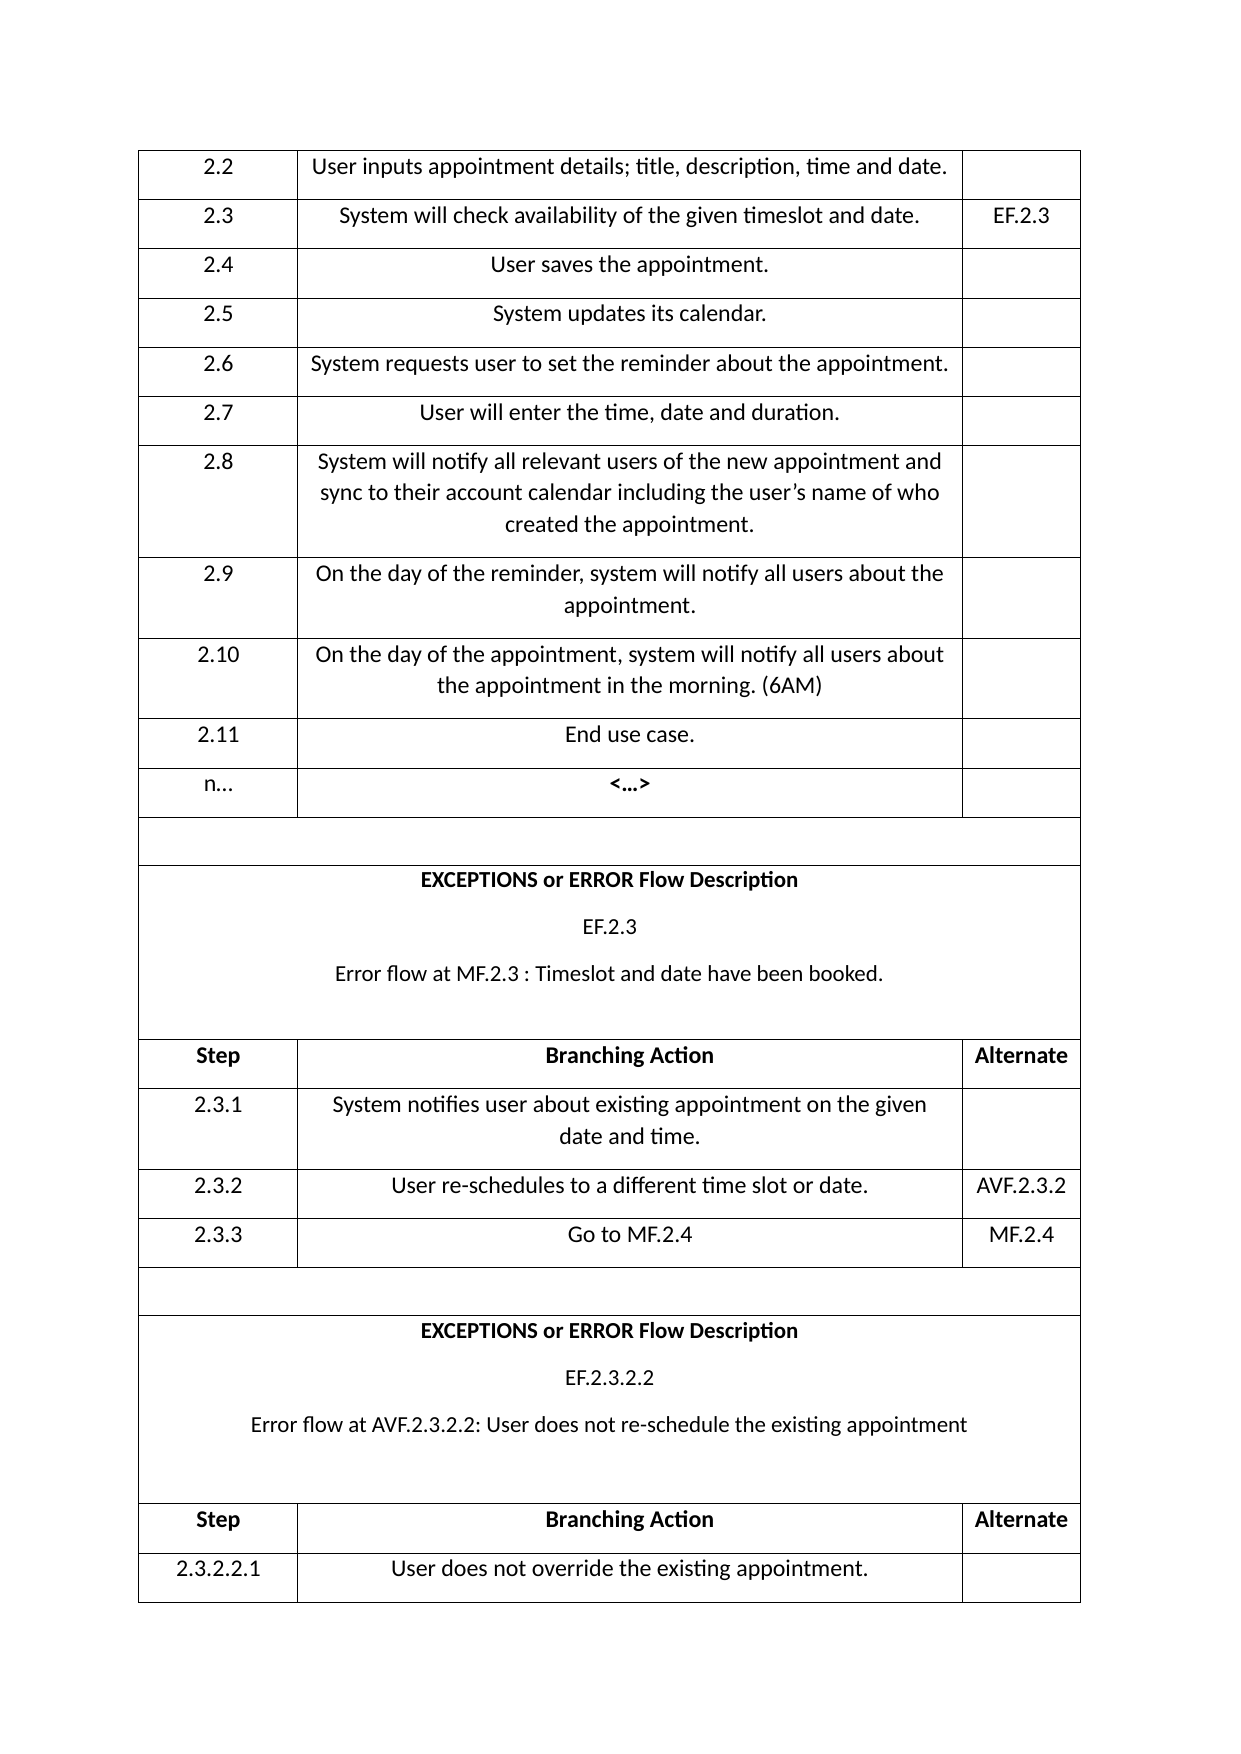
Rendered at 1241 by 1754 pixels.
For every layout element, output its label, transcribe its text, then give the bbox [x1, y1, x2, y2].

table_cell <…> [298, 769, 962, 817]
table_cell Alternate [963, 1040, 1080, 1088]
table_cell 2.5 [139, 299, 297, 347]
table_cell [963, 299, 1080, 347]
table_cell On the day of the reminder, system will notify all users about the appointment. [298, 558, 962, 638]
table_cell User does not override the existing appointment. [298, 1554, 962, 1602]
table_cell Branching Action [298, 1504, 962, 1552]
table_cell MF.2.4 [963, 1219, 1080, 1267]
table_cell EXCEPTIONS or ERROR Flow Description EF.2.3.2.2 Error flow at AVF.2.3.2.2: User does not re-schedule the existing appointment [139, 1316, 1080, 1503]
table_cell [963, 1554, 1080, 1602]
table_cell 2.3.2 [139, 1170, 297, 1218]
table_cell 2.8 [139, 446, 297, 557]
table_cell [963, 348, 1080, 396]
table_cell System requests user to set the reminder about the appointment. [298, 348, 962, 396]
table_cell System notifies user about existing appointment on the given date and time. [298, 1089, 962, 1169]
table_cell [963, 1089, 1080, 1169]
table_cell System will check availability of the given timeslot and date. [298, 200, 962, 248]
table_cell User will enter the time, date and duration. [298, 397, 962, 445]
table_cell 2.3.1 [139, 1089, 297, 1169]
table_cell [963, 446, 1080, 557]
table_cell 2.10 [139, 639, 297, 718]
table_cell User saves the appointment. [298, 249, 962, 297]
table_cell [139, 1268, 1080, 1315]
table_cell Go to MF.2.4 [298, 1219, 962, 1267]
table_cell 2.6 [139, 348, 297, 396]
table_cell 2.3.3 [139, 1219, 297, 1267]
table_cell Branching Action [298, 1040, 962, 1088]
table_cell 2.3 [139, 200, 297, 248]
table_cell [963, 249, 1080, 297]
table_cell AVF.2.3.2 [963, 1170, 1080, 1218]
table_cell Step [139, 1504, 297, 1552]
table_cell n… [139, 769, 297, 817]
table_cell EF.2.3 [963, 200, 1080, 248]
table_cell System updates its calendar. [298, 299, 962, 347]
table_cell Step [139, 1040, 297, 1088]
table_cell [963, 558, 1080, 638]
table_cell [963, 151, 1080, 199]
table_cell [963, 769, 1080, 817]
table_cell On the day of the appointment, system will notify all users about the appointment in the morning. (6AM) [298, 639, 962, 718]
table_cell User inputs appointment details; title, description, time and date. [298, 151, 962, 199]
table_cell User re-schedules to a different time slot or date. [298, 1170, 962, 1218]
table_cell 2.11 [139, 719, 297, 767]
table_cell Alternate [963, 1504, 1080, 1552]
table_cell 2.2 [139, 151, 297, 199]
table_cell EXCEPTIONS or ERROR Flow Description EF.2.3 Error flow at MF.2.3 : Timeslot and date have been booked. [139, 866, 1080, 1039]
table_cell System will notify all relevant users of the new appointment and sync to their account calendar including the user’s name of who created the appointment. [298, 446, 962, 557]
table_cell 2.3.2.2.1 [139, 1554, 297, 1602]
table_cell 2.4 [139, 249, 297, 297]
table_cell [963, 719, 1080, 767]
table_cell End use case. [298, 719, 962, 767]
table_cell [963, 397, 1080, 445]
table_cell [139, 818, 1080, 864]
table_cell 2.7 [139, 397, 297, 445]
table_cell [963, 639, 1080, 718]
table_cell 2.9 [139, 558, 297, 638]
